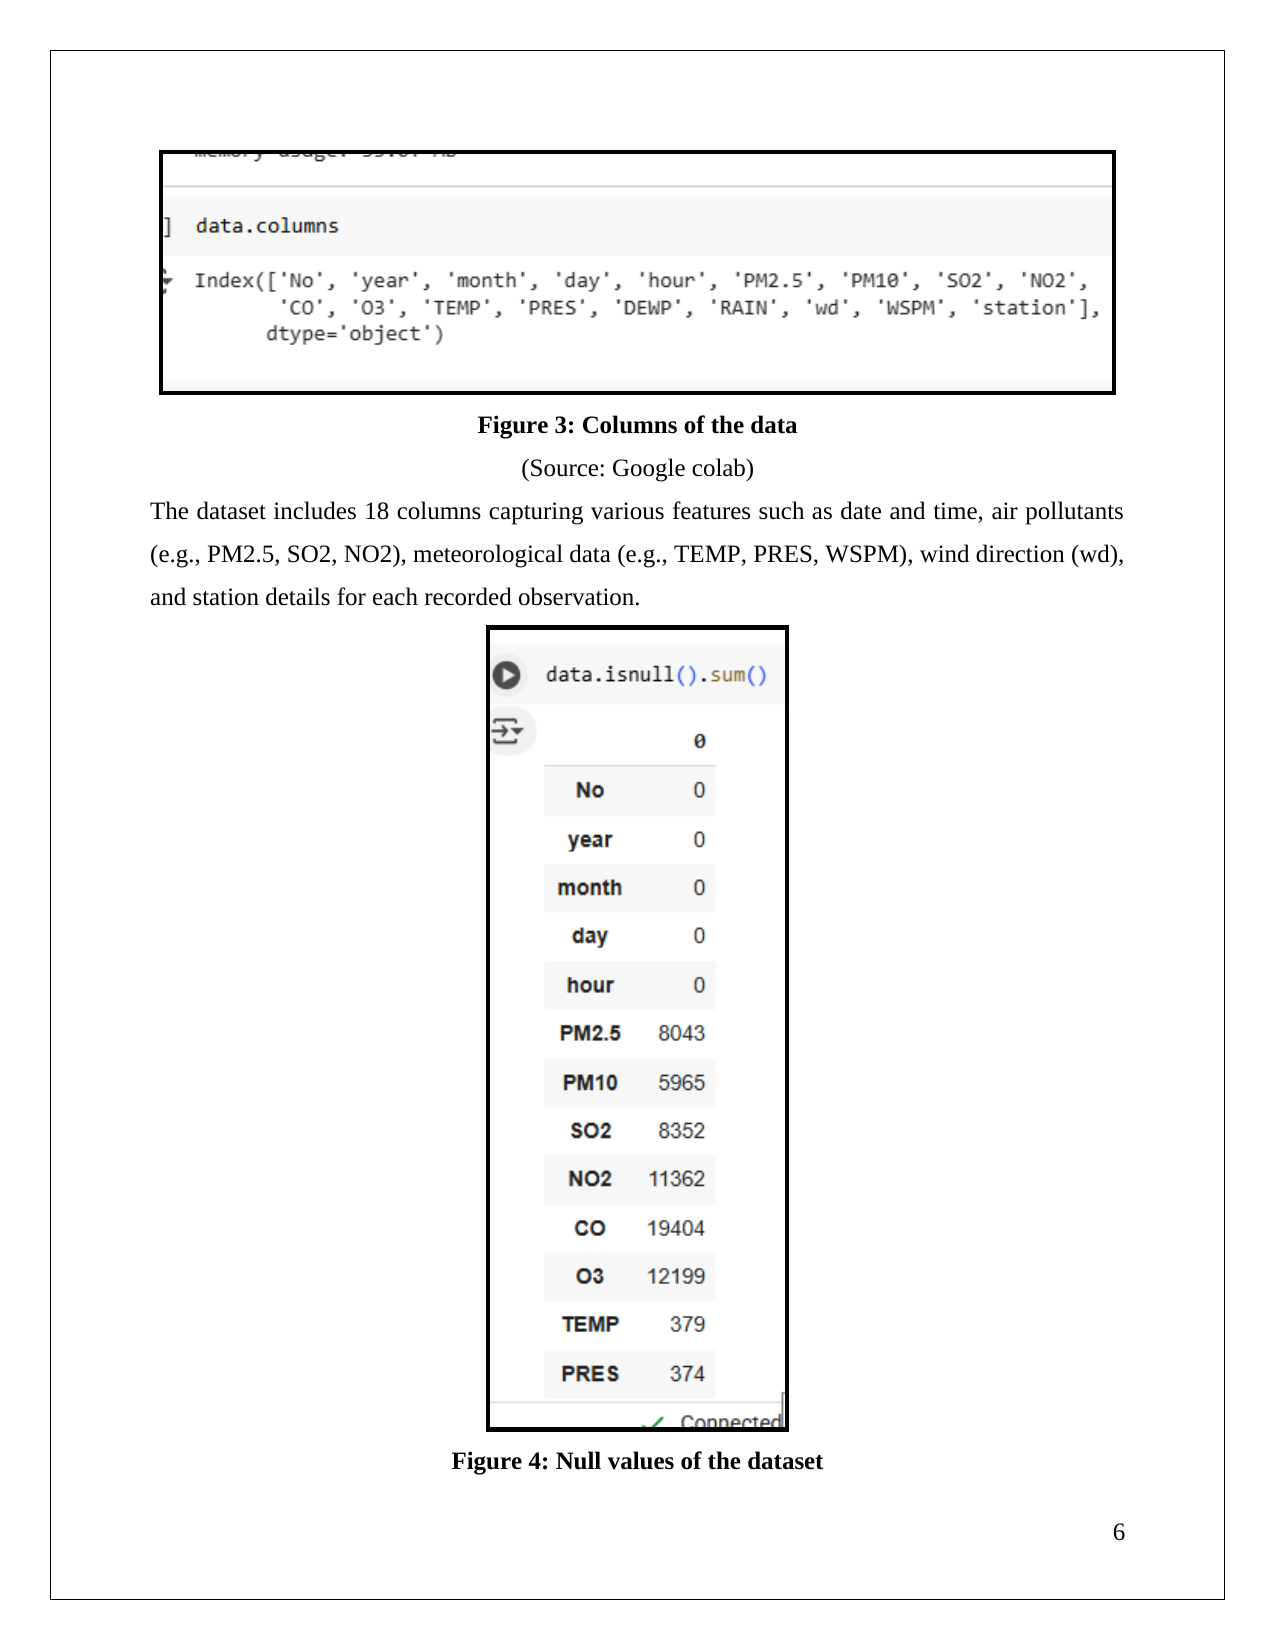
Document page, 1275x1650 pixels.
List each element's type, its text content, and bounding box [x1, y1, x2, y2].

text The dataset includes 18 columns capturing various features such as date and time, air pollutants (e.g., PM2.5, SO2, NO2), meteorological data (e.g., TEMP, PRES, WSPM), wind direction (wd), and station details for each recorded observation. [150, 496, 1125, 611]
text Figure 3: Columns of the data [150, 410, 1125, 438]
text Figure 4: Null values of the dataset [150, 1446, 1125, 1475]
picture [490, 630, 785, 1427]
picture [163, 154, 1112, 391]
text (Source: Google colab) [150, 453, 1125, 482]
